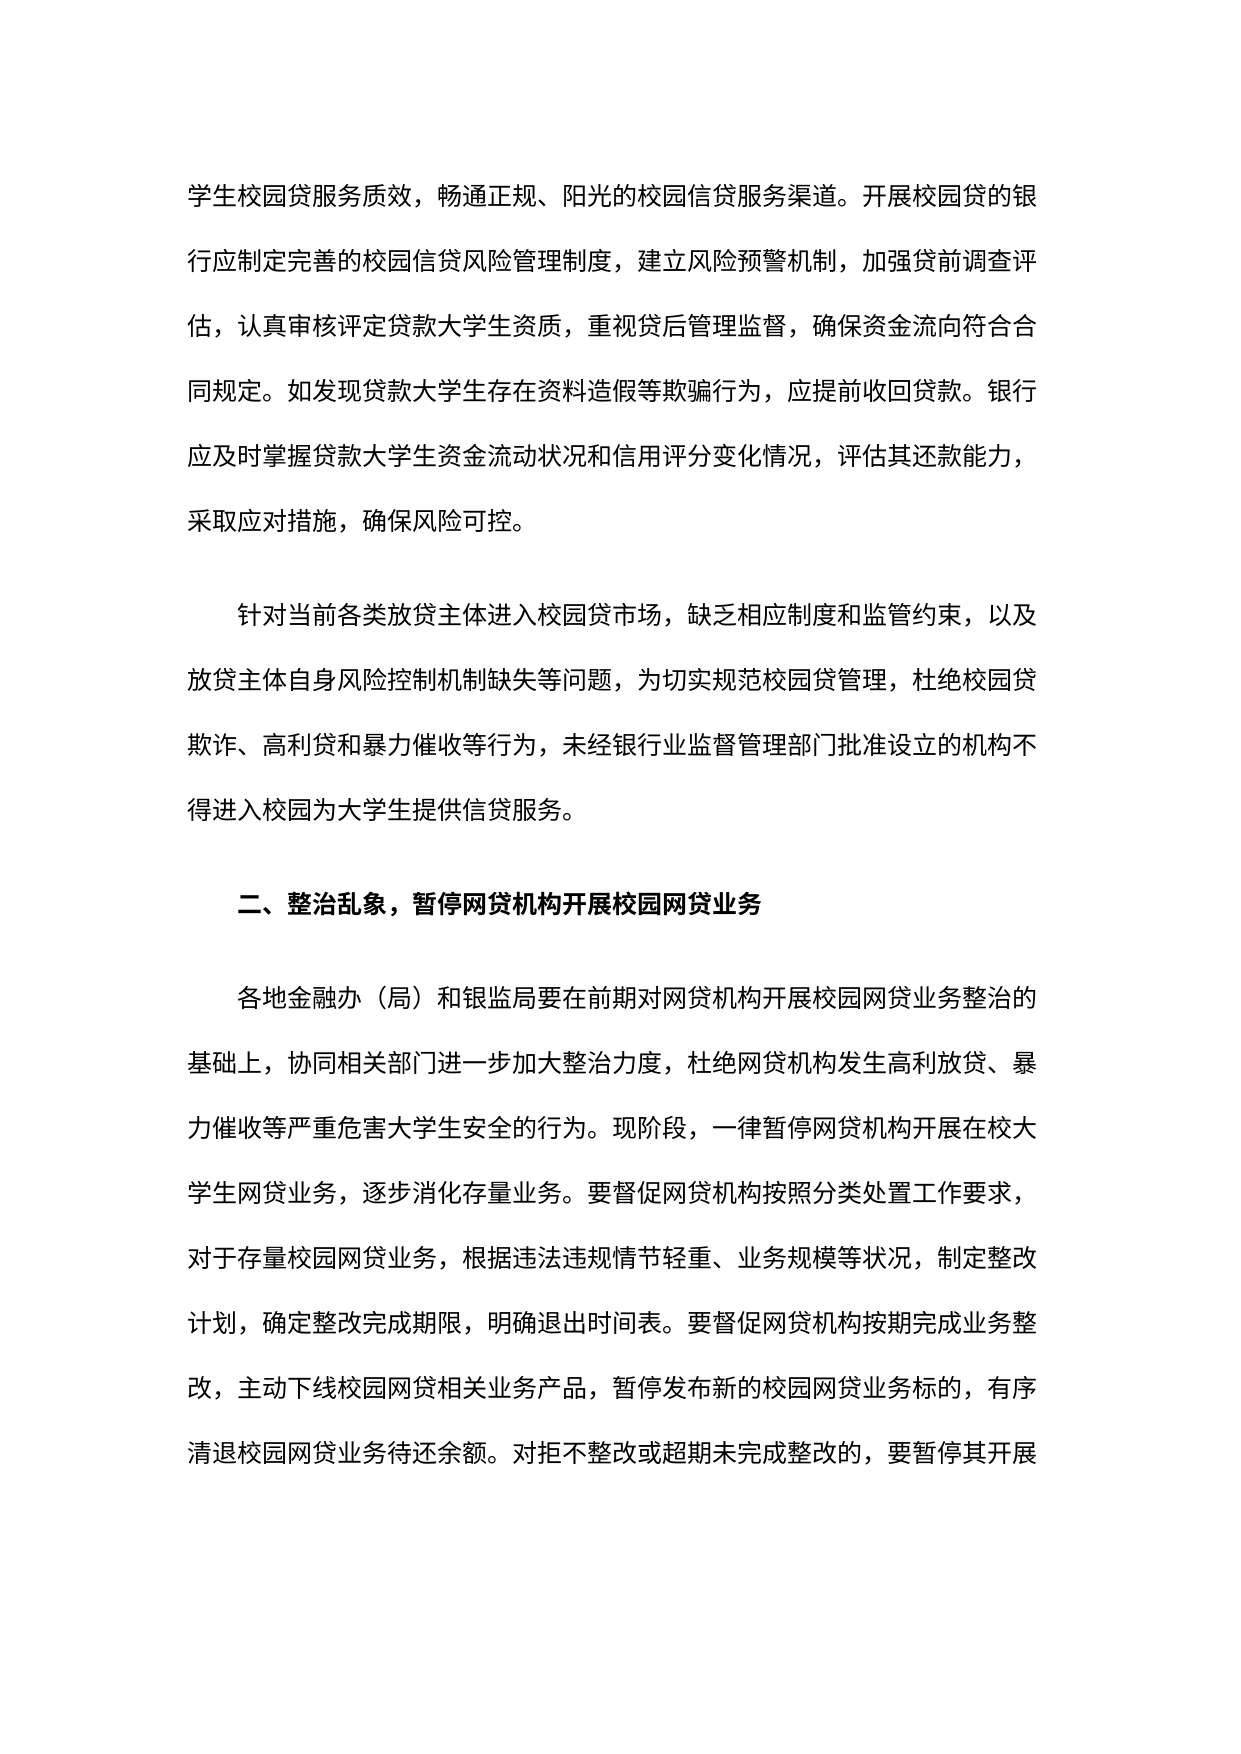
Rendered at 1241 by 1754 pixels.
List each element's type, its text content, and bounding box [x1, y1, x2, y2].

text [187, 964, 1053, 1484]
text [187, 162, 1053, 552]
text 二、整治乱象，暂停网贷机构开展校园网贷业务 [187, 870, 1053, 935]
text 针对当前各类放贷主体进入校园贷市场，缺乏相应制度和监管约束，以及放贷主体自身风险控制机制缺失等问题，为切实规范校园贷管理，杜绝校园贷欺诈、高利贷和暴力催收等行为，未经银行业监督管理部门批准设立的机构不得进入校园为大学生提供信贷服务。 [187, 581, 1053, 841]
